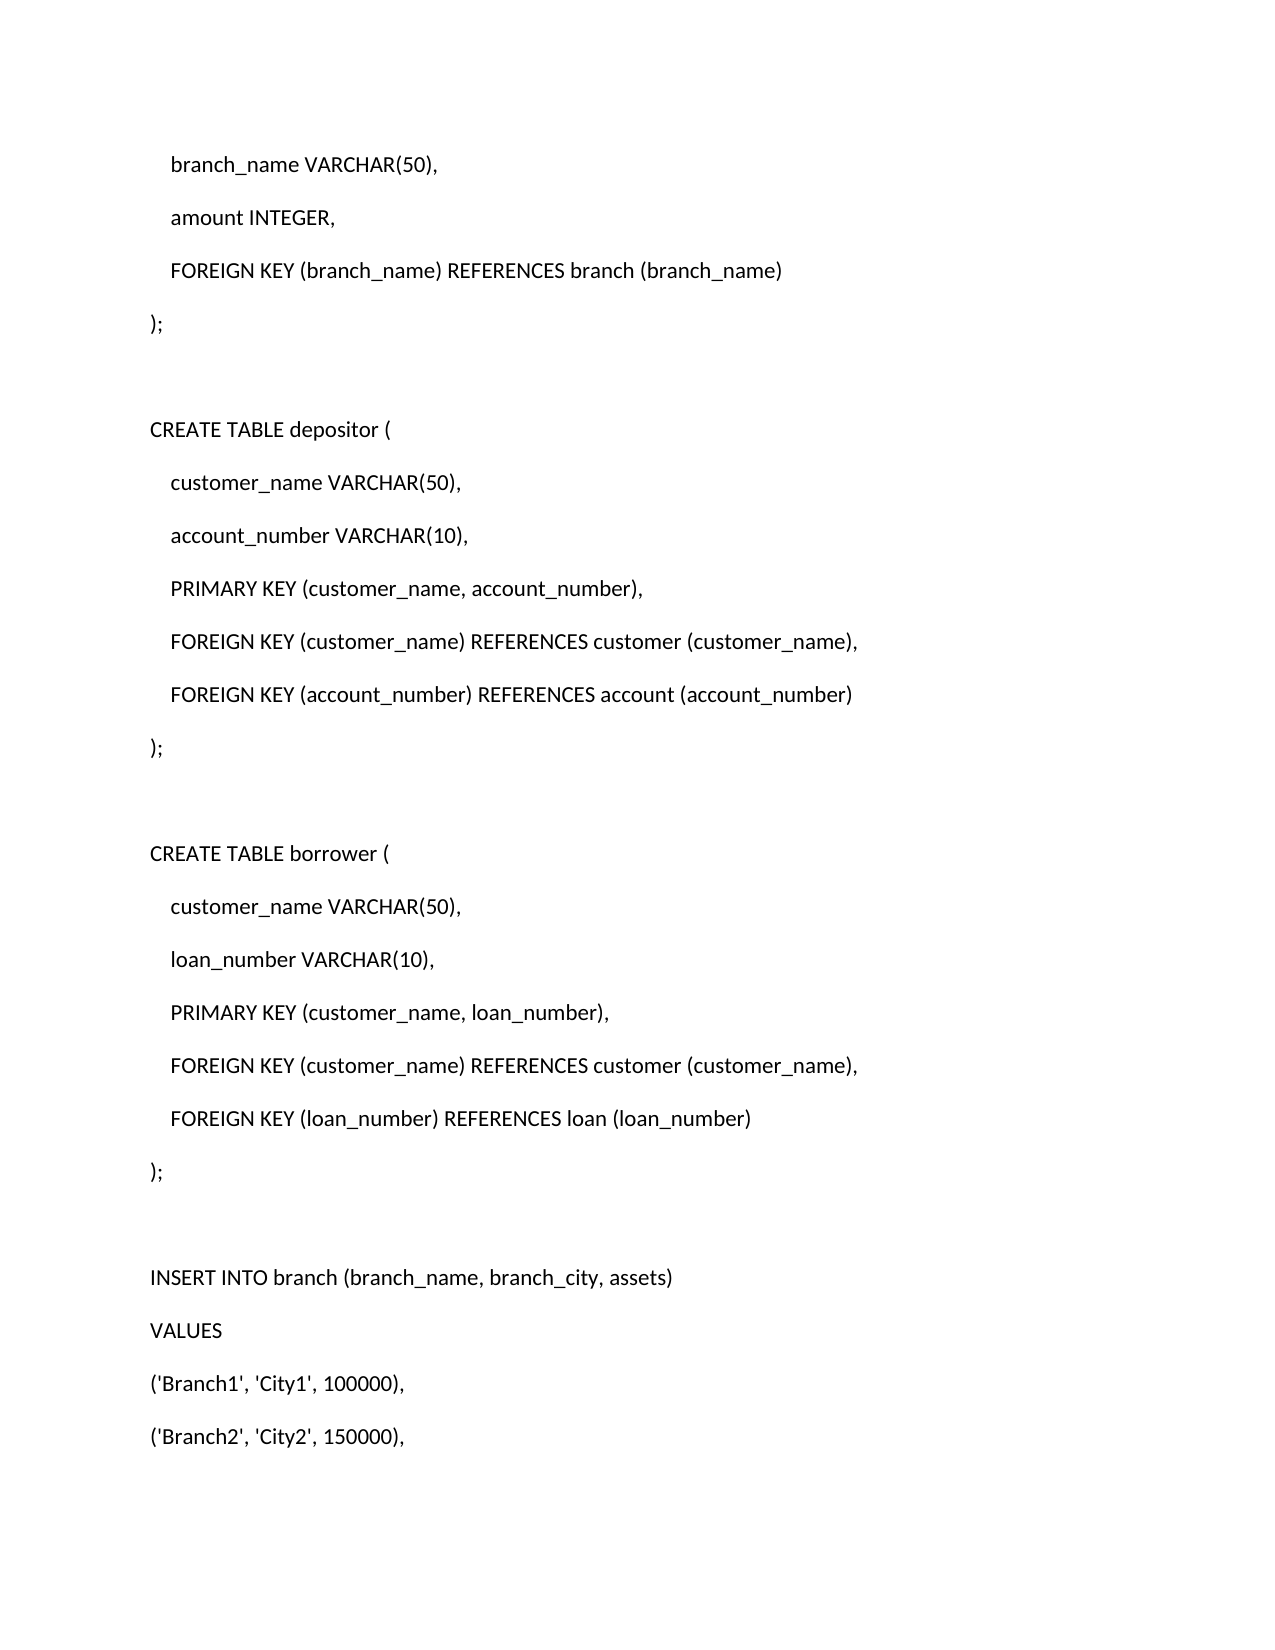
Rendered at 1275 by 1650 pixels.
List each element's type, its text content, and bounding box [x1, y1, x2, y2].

text INSERT INTO branch (branch_name, branch_city, assets) [150, 1263, 1125, 1291]
text CREATE TABLE borrower ( [150, 839, 1125, 867]
text FOREIGN KEY (customer_name) REFERENCES customer (customer_name), [150, 627, 1125, 655]
text FOREIGN KEY (loan_number) REFERENCES loan (loan_number) [150, 1104, 1125, 1132]
text ('Branch2', 'City2', 150000), [150, 1422, 1125, 1451]
text FOREIGN KEY (account_number) REFERENCES account (account_number) [150, 680, 1125, 708]
text customer_name VARCHAR(50), [150, 468, 1125, 496]
text FOREIGN KEY (customer_name) REFERENCES customer (customer_name), [150, 1051, 1125, 1079]
text ); [150, 309, 1125, 337]
text ('Branch1', 'City1', 100000), [150, 1369, 1125, 1397]
text customer_name VARCHAR(50), [150, 892, 1125, 920]
text VALUES [150, 1316, 1125, 1344]
text amount INTEGER, [150, 203, 1125, 231]
text branch_name VARCHAR(50), [150, 150, 1125, 178]
text ); [150, 733, 1125, 761]
text PRIMARY KEY (customer_name, loan_number), [150, 998, 1125, 1026]
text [150, 256, 1125, 284]
text ); [150, 1157, 1125, 1185]
text loan_number VARCHAR(10), [150, 945, 1125, 973]
text CREATE TABLE depositor ( [150, 415, 1125, 443]
text PRIMARY KEY (customer_name, account_number), [150, 574, 1125, 602]
text account_number VARCHAR(10), [150, 521, 1125, 549]
